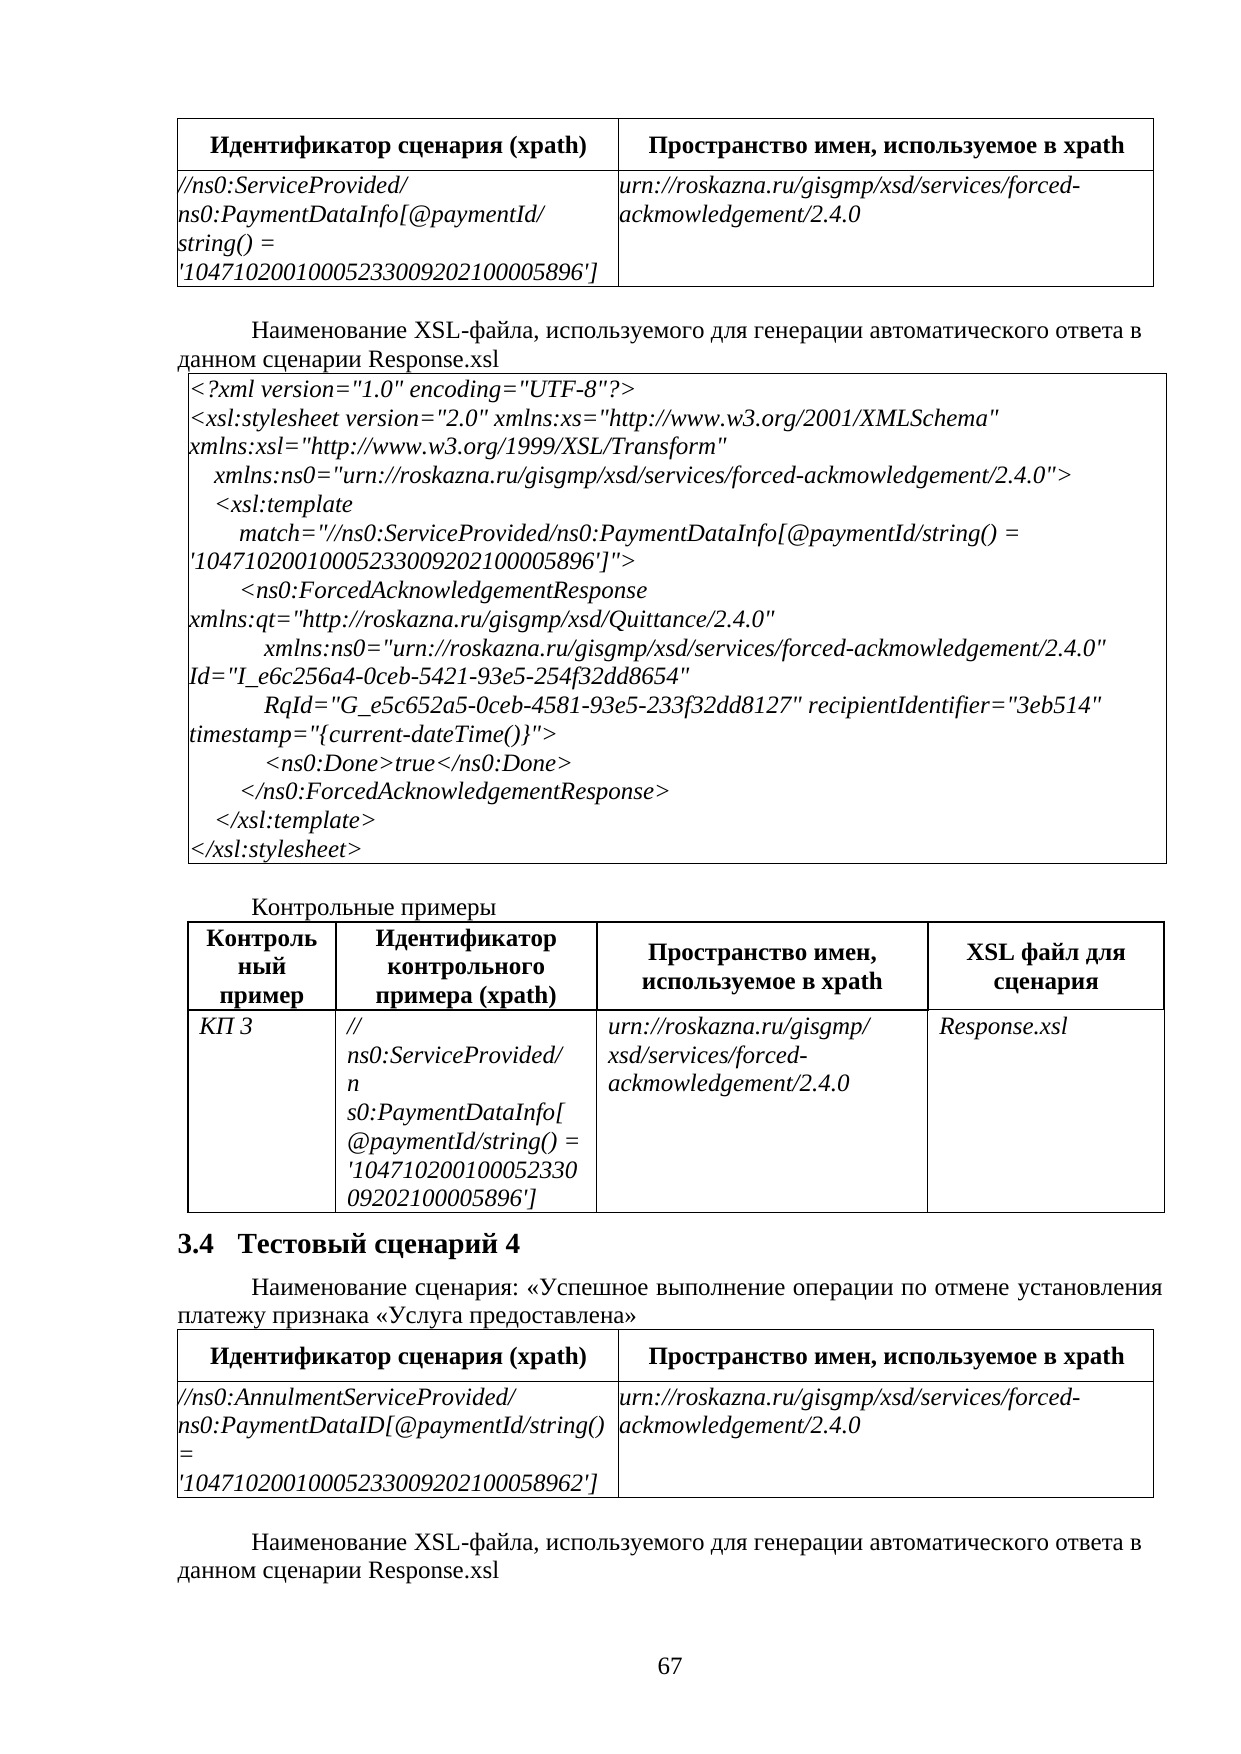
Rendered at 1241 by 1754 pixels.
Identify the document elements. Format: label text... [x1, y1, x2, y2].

table_header Идентификатор контрольного примера (xpath) [337, 923, 596, 1009]
text Наименование XSL-файла, используемого для генерации автоматического ответа в данном сценарии Response.xsl [177, 315, 1162, 373]
table_cell КП 3 [189, 1011, 335, 1212]
table_header Идентификатор сценария (xpath) [178, 1330, 618, 1381]
text Наименование сценария: «Успешное выполнение операции по отмене установления платежу признака «Услуга предоставлена» [177, 1272, 1162, 1329]
table_header <?xml version="1.0" encoding="UTF-8"?> <xsl:stylesheet version="2.0" xmlns:xs="http://www.w3.org/2001/XMLSchema" xmlns:xsl="http://www.w3.org/1999/XSL/Transform" xmlns:ns0="urn://roskazna.ru/gisgmp/xsd/services/forced-ackmowledgement/2.4.0"> <xsl:template match="//ns0:ServiceProvided/ns0:PaymentDataInfo[@paymentId/string() = '10471020010005233009202100005896']"> <ns0:ForcedAcknowledgementResponse xmlns:qt="http://roskazna.ru/gisgmp/xsd/Quittance/2.4.0" xmlns:ns0="urn://roskazna.ru/gisgmp/xsd/services/forced-ackmowledgement/2.4.0" Id="I_e6c256a4-0ceb-5421-93e5-254f32dd8654" RqId="G_e5c652a5-0ceb-4581-93e5-233f32dd8127" recipientIdentifier="3eb514" timestamp="{current-dateTime()}"> <ns0:Done>true</ns0:Done> </ns0:ForcedAcknowledgementResponse> </xsl:template> </xsl:stylesheet> [189, 374, 1166, 863]
text Тестовый сценарий 4 [177, 1226, 1162, 1259]
table_cell //ns0:ServiceProvided/ns0:PaymentDataInfo[@paymentId/string() = '10471020010005233009202100005896'] [178, 171, 618, 286]
table_header Пространство имен, используемое в xpath [619, 1330, 1153, 1381]
text Контрольные примеры [177, 892, 1162, 921]
table_cell //ns0:ServiceProvided/ns0:PaymentDataInfo[@paymentId/string() = '10471020010005233009202100005896'] [336, 1011, 596, 1212]
table_header Идентификатор сценария (xpath) [178, 119, 618, 169]
text Наименование XSL-файла, используемого для генерации автоматического ответа в данном сценарии Response.xsl [177, 1527, 1162, 1584]
table_cell //ns0:AnnulmentServiceProvided/ns0:PaymentDataID[@paymentId/string() = '10471020010005233009202100058962'] [178, 1382, 618, 1497]
table_cell urn://roskazna.ru/gisgmp/xsd/services/forced-ackmowledgement/2.4.0 [619, 171, 1153, 286]
table_header XSL файл для сценария [929, 923, 1163, 1009]
table_cell urn://roskazna.ru/gisgmp/xsd/services/forced-ackmowledgement/2.4.0 [619, 1382, 1153, 1497]
table_header Контрольный пример [189, 923, 335, 1009]
table_header Пространство имен, используемое в xpath [619, 119, 1153, 169]
table_cell urn://roskazna.ru/gisgmp/xsd/services/forced-ackmowledgement/2.4.0 [597, 1011, 927, 1212]
table_cell Response.xsl [928, 1010, 1164, 1212]
table_header Пространство имен, используемое в xpath [598, 923, 927, 1009]
